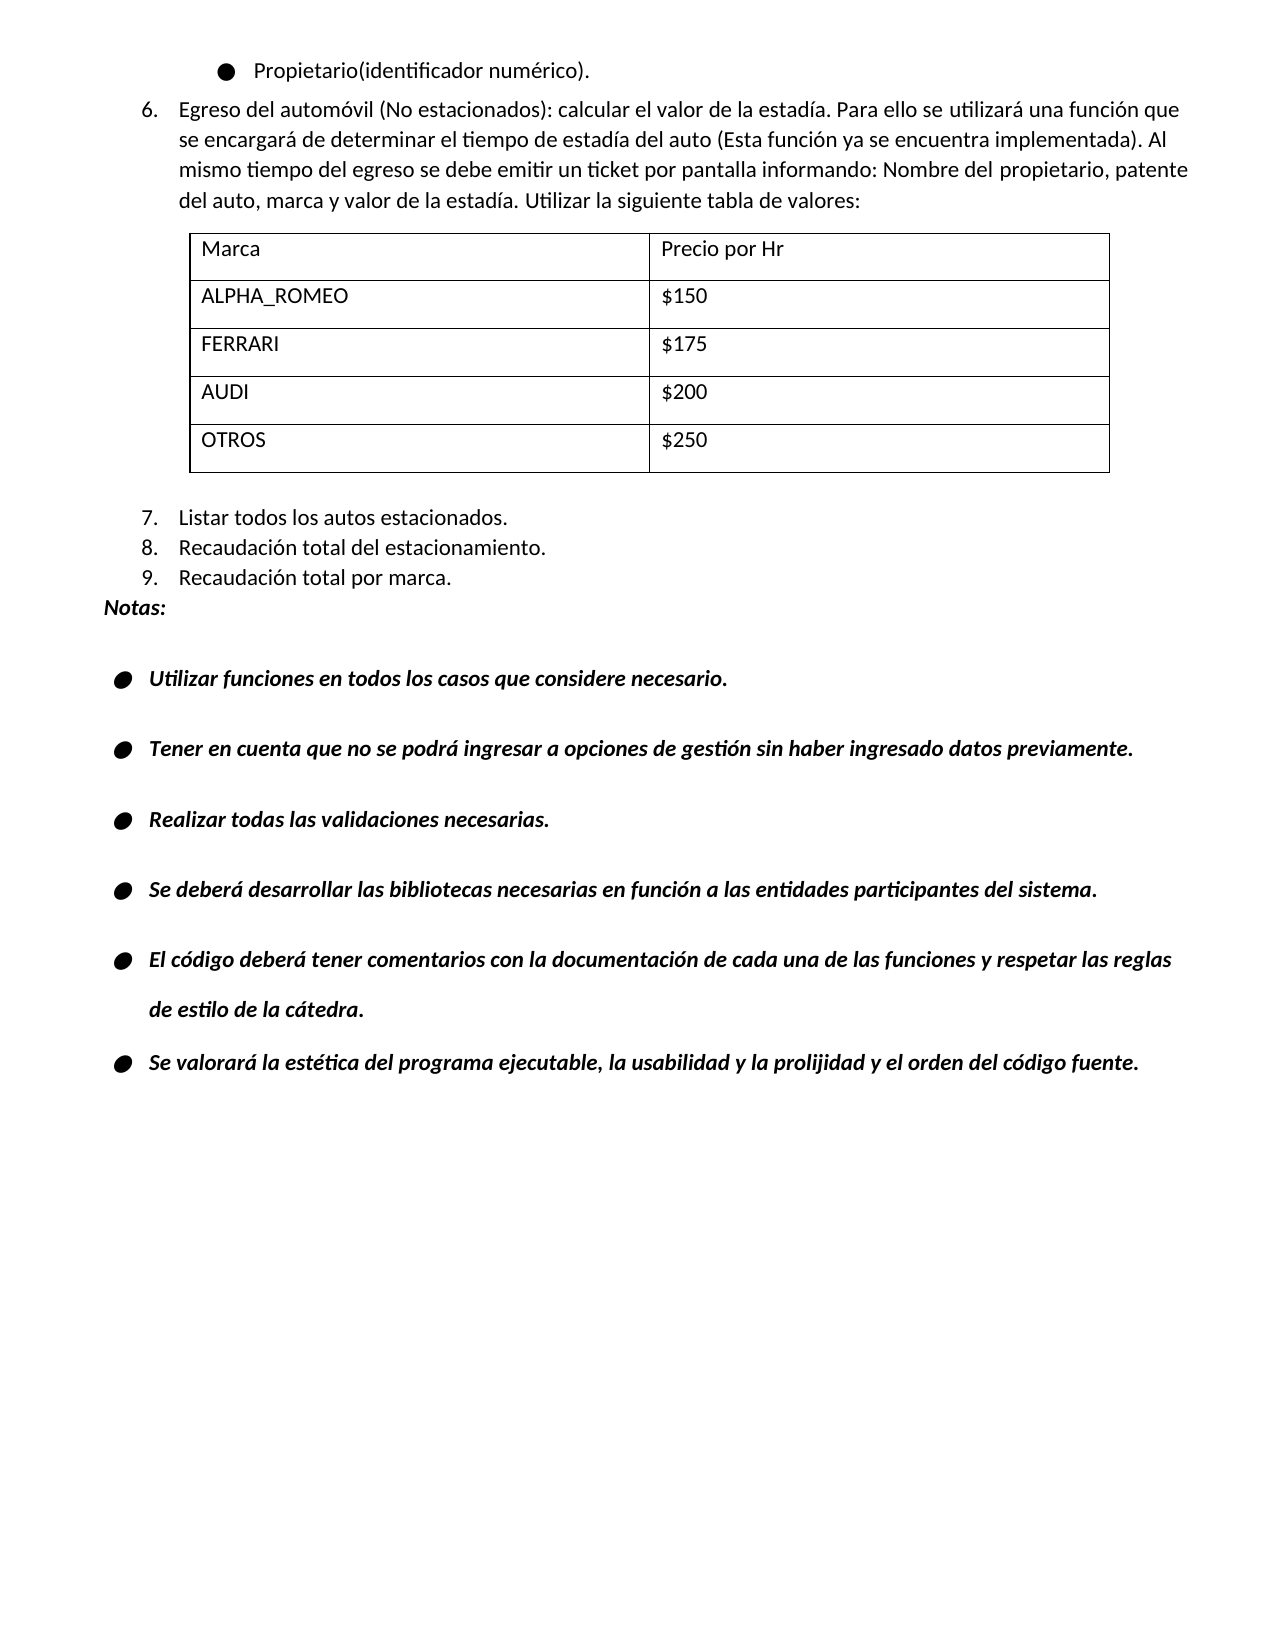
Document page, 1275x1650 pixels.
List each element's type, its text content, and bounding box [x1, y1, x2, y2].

list El código deberá tener comentarios con la documentación de cada una de las funciones y respetar las reglas de estilo de la cátedra. [111, 934, 1196, 1023]
list Se valorará la estética del programa ejecutable, la usabilidad y la prolijidad y el orden del código fuente. [111, 1037, 1196, 1084]
table_cell $175 [650, 329, 1109, 376]
table_cell ALPHA_ROMEO [191, 281, 649, 328]
table_cell $200 [650, 377, 1109, 424]
table_header Marca [191, 234, 649, 280]
list Recaudación total del estacionamiento. [141, 533, 1196, 561]
list Se deberá desarrollar las bibliotecas necesarias en función a las entidades participantes del sistema. [111, 863, 1196, 910]
list Tener en cuenta que no se podrá ingresar a opciones de gestión sin haber ingresado datos previamente. [111, 723, 1196, 769]
table_cell $150 [650, 281, 1109, 328]
text Notas: [103, 593, 1196, 622]
table_cell $250 [650, 425, 1109, 472]
list Egreso del automóvil (No estacionados): calcular el valor de la estadía. Para ello se utilizará una función que se encargará de determinar el tiempo de estadía del auto (Esta función ya se encuentra implementada). Al mismo tiempo del egreso se debe emitir un ticket por pantalla informando: Nombre del propietario, patente del auto, marca y valor de la estadía. Utilizar la siguiente tabla de valores: [141, 95, 1196, 214]
list Realizar todas las validaciones necesarias. [111, 793, 1196, 840]
list Recaudación total por marca. [141, 563, 1196, 591]
table_header Precio por Hr [650, 234, 1109, 280]
list Propietario(identificador numérico). [216, 44, 1196, 91]
list Listar todos los autos estacionados. [141, 503, 1196, 531]
table_cell FERRARI [191, 329, 649, 376]
table_cell OTROS [191, 425, 649, 472]
list Utilizar funciones en todos los casos que considere necesario. [111, 652, 1196, 699]
table_cell AUDI [191, 377, 649, 424]
